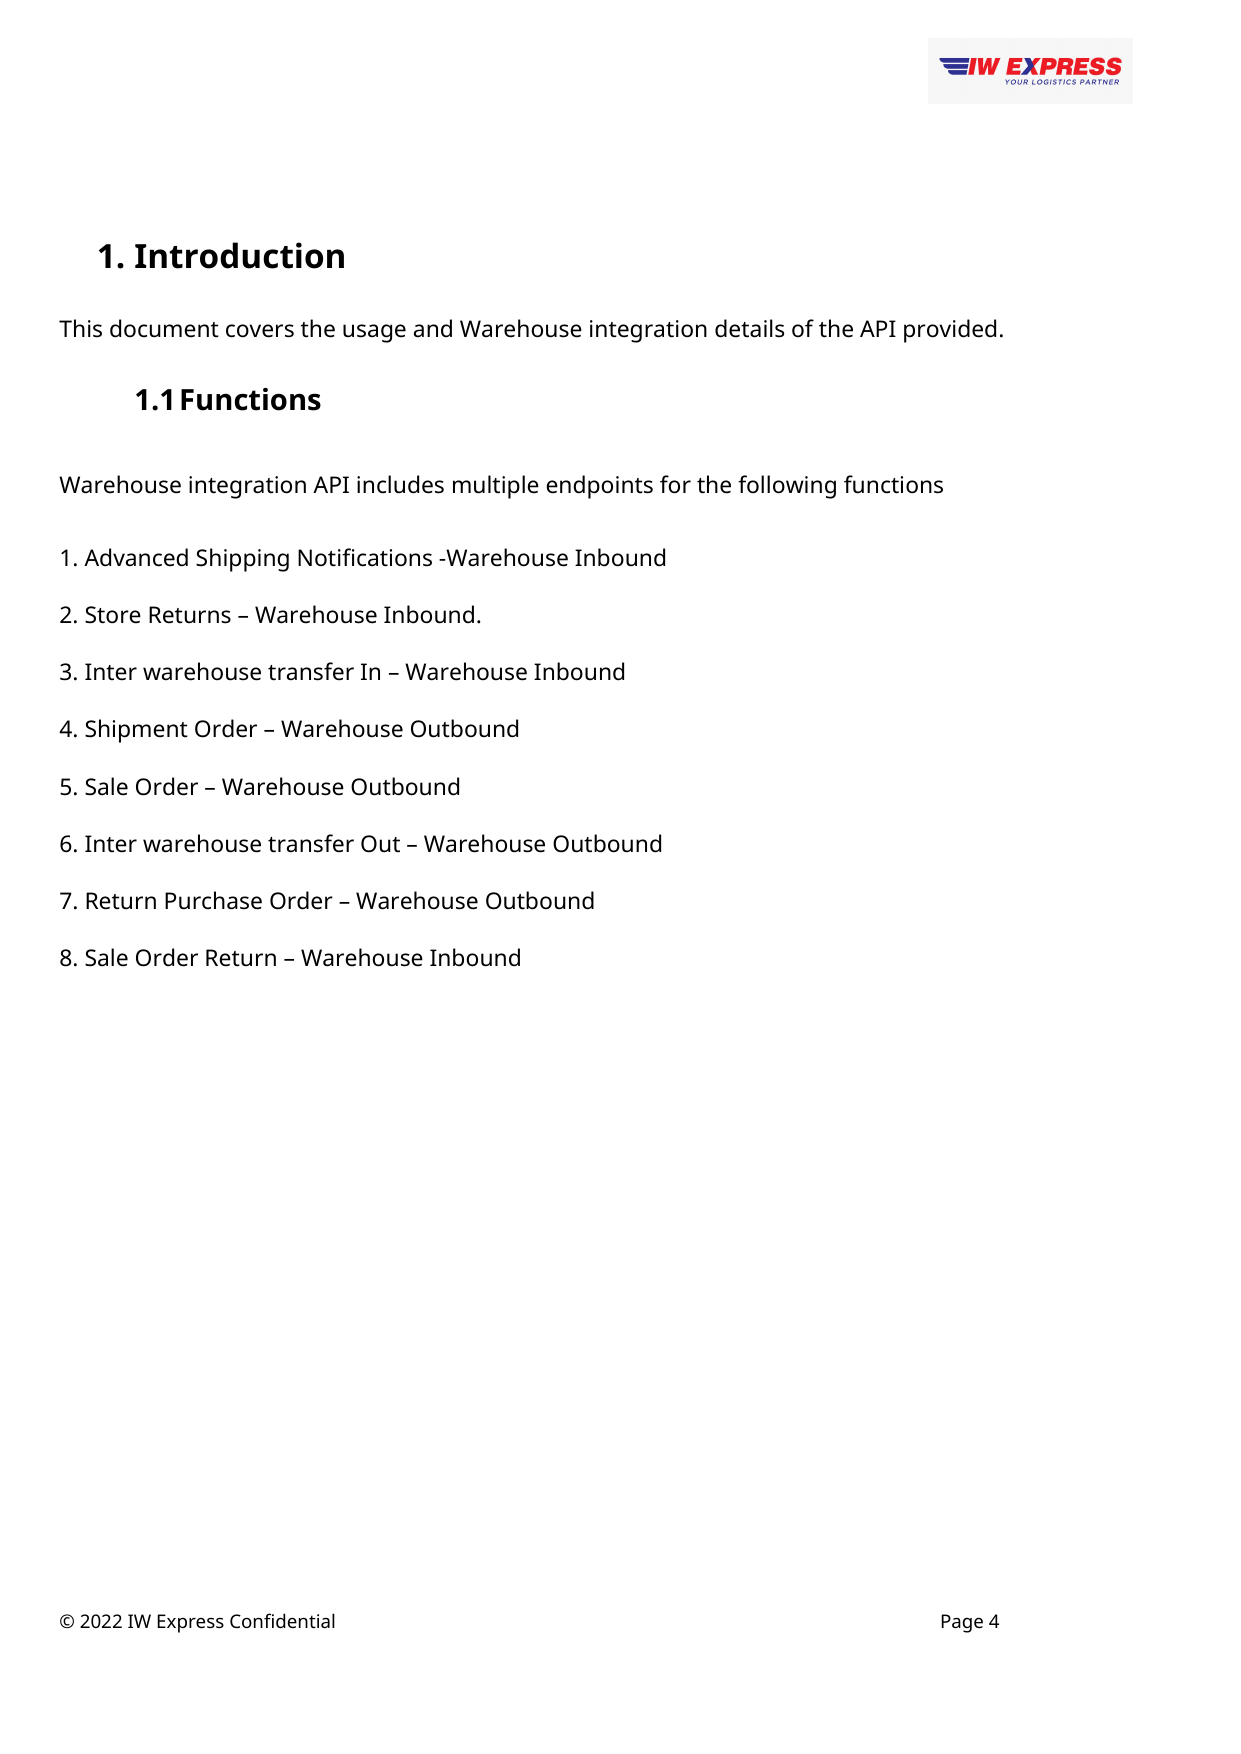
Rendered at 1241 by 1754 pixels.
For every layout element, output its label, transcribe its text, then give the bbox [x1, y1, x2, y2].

subtitle Introduction [97, 233, 1240, 278]
text Warehouse integration API includes multiple endpoints for the following functions [59, 469, 1240, 501]
text 6. Inter warehouse transfer Out – Warehouse Outbound [59, 827, 1240, 859]
text 4. Shipment Order – Warehouse Outbound [59, 713, 1240, 744]
text 5. Sale Order – Warehouse Outbound [59, 770, 1240, 802]
text 3. Inter warehouse transfer In – Warehouse Inbound [59, 656, 1240, 687]
text This document covers the usage and Warehouse integration details of the API provided. [59, 313, 1240, 344]
text 7. Return Purchase Order – Warehouse Outbound [59, 884, 1240, 916]
subtitle Functions [134, 380, 1240, 419]
picture [927, 38, 1133, 104]
text 8. Sale Order Return – Warehouse Inbound [59, 942, 1240, 973]
text 1. Advanced Shipping Notifications -Warehouse Inbound [59, 542, 1240, 573]
text 2. Store Returns – Warehouse Inbound. [59, 599, 1240, 630]
